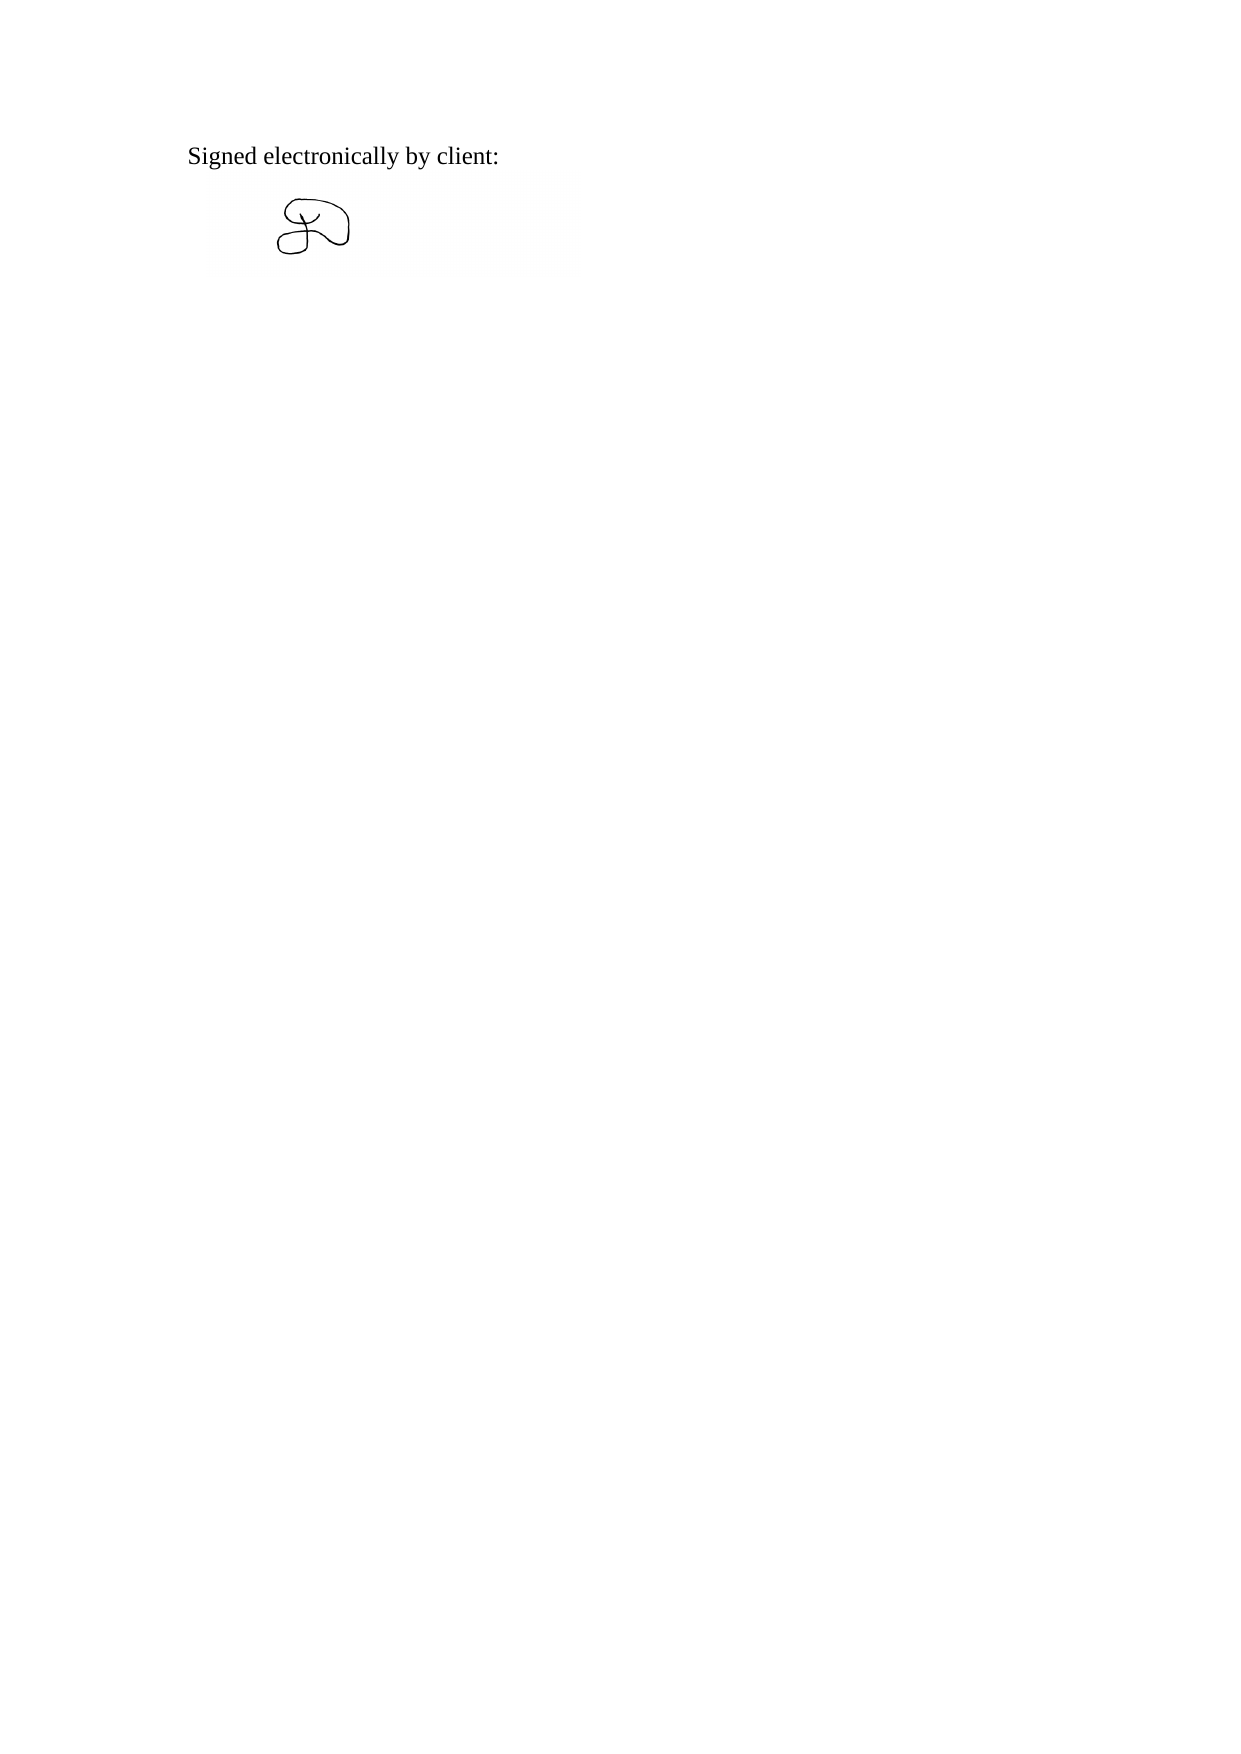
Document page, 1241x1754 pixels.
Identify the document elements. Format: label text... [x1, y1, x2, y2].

text Signed electronically by client: [187, 112, 1053, 170]
picture [206, 170, 582, 277]
